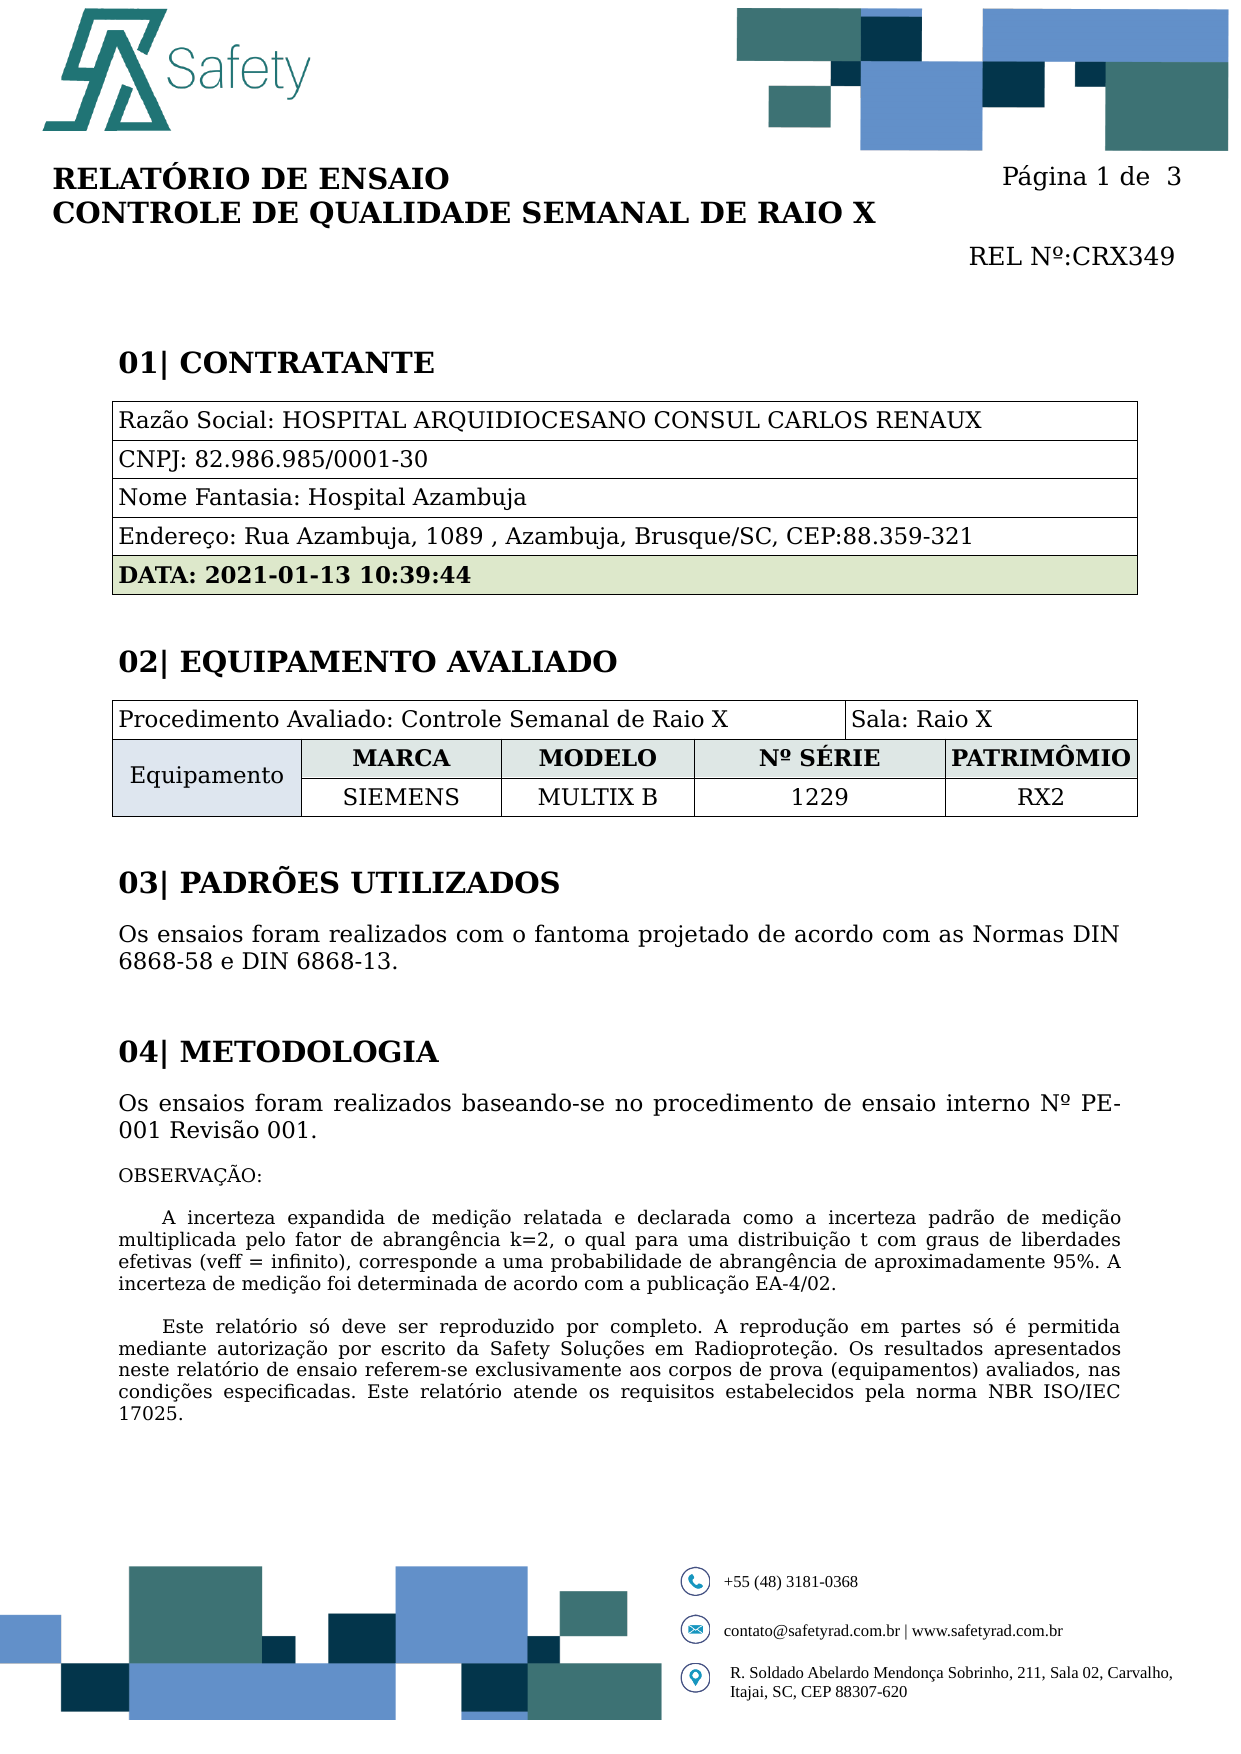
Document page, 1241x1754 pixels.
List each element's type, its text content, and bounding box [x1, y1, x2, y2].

text 01| CONTRATANTE [118, 346, 1122, 380]
text OBSERVAÇÃO: [118, 1165, 1122, 1187]
table_header Procedimento Avaliado: Controle Semanal de Raio X [113, 701, 845, 738]
text Os ensaios foram realizados com o fantoma projetado de acordo com as Normas DIN 6868-58 e DIN 6868-13. [118, 921, 1122, 974]
table_cell Endereço: Rua Azambuja, 1089 , Azambuja, Brusque/SC, CEP:88.359-321 [113, 518, 1137, 555]
table_cell Nome Fantasia: Hospital Azambuja [113, 479, 1137, 517]
table_cell MARCA [302, 740, 501, 777]
table_cell Equipamento [113, 740, 301, 816]
table_cell MODELO [502, 740, 694, 777]
text A incerteza expandida de medição relatada e declarada como a incerteza padrão de medição multiplicada pelo fator de abrangência k=2, o qual para uma distribuição t com graus de liberdades efetivas (veff = infinito), corresponde a uma probabilidade de abrangência de aproximadamente 95%. A incerteza de medição foi determinada de acordo com a publicação EA-4/02. [118, 1207, 1122, 1295]
table_cell MULTIX B [502, 779, 694, 816]
text Este relatório só deve ser reproduzido por completo. A reprodução em partes só é permitida mediante autorização por escrito da Safety Soluções em Radioproteção. Os resultados apresentados neste relatório de ensaio referem-se exclusivamente aos corpos de prova (equipamentos) avaliados, nas condições especificadas. Este relatório atende os requisitos estabelecidos pela norma NBR ISO/IEC 17025. [118, 1316, 1122, 1425]
picture [680, 1566, 710, 1596]
table_cell SIEMENS [302, 779, 501, 816]
table_header Sala: Raio X [846, 701, 1137, 738]
picture [680, 1663, 710, 1693]
text 04| METODOLOGIA [118, 1035, 1122, 1070]
text 03| PADRÕES UTILIZADOS [118, 866, 1122, 900]
table_cell CNPJ: 82.986.985/0001-30 [113, 441, 1137, 478]
picture [0, 1566, 662, 1720]
table_cell PATRIMÔMIO [946, 740, 1137, 777]
table_cell 1229 [695, 779, 945, 816]
text Os ensaios foram realizados baseando-se no procedimento de ensaio interno Nº PE-001 Revisão 001. [118, 1091, 1122, 1144]
table_cell RX2 [946, 779, 1137, 816]
picture [42, 8, 311, 131]
table_header Razão Social: HOSPITAL ARQUIDIOCESANO CONSUL CARLOS RENAUX [113, 402, 1137, 439]
text 02| EQUIPAMENTO AVALIADO [118, 645, 1122, 679]
picture [736, 8, 1229, 151]
table_cell DATA: 2021-01-13 10:39:44 [113, 556, 1137, 594]
picture [680, 1614, 710, 1644]
table_cell Nº SÉRIE [695, 740, 945, 777]
